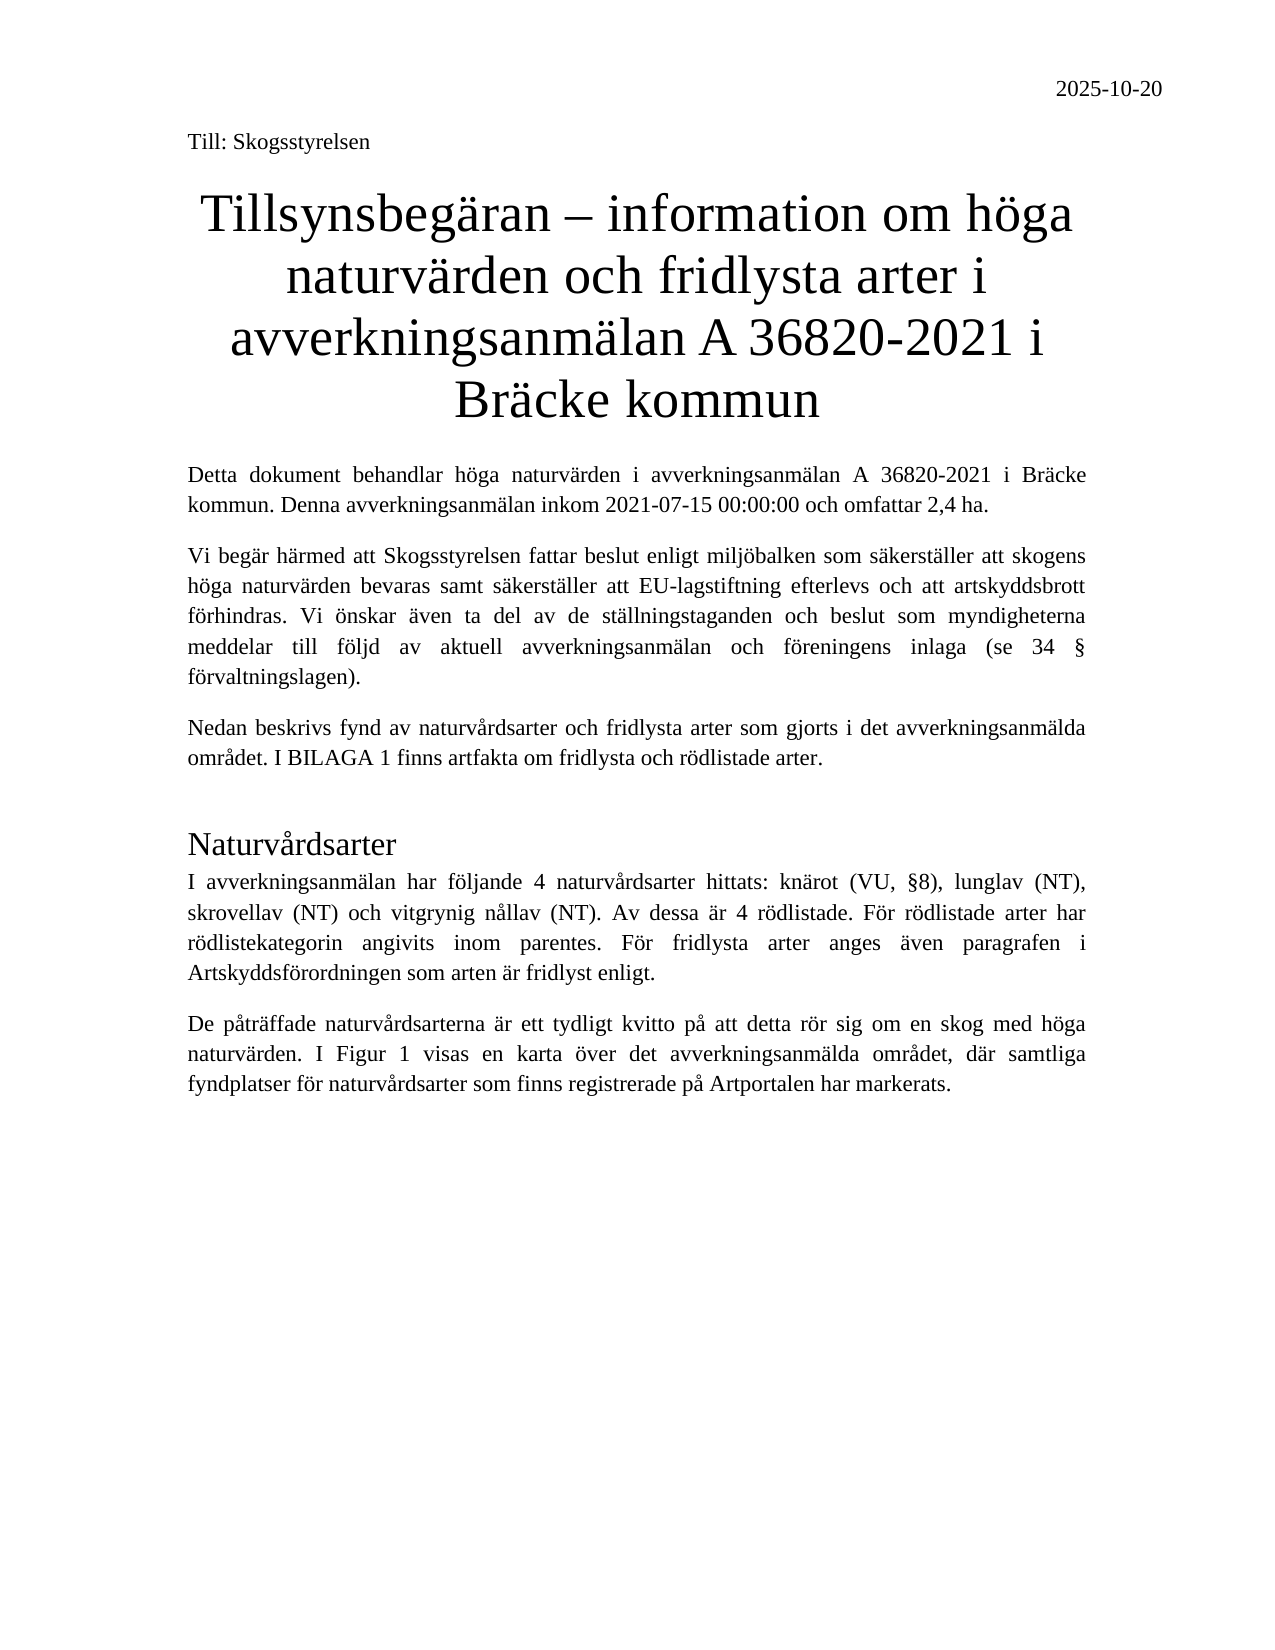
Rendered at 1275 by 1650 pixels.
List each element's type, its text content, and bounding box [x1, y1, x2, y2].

text I avverkningsanmälan har följande 4 naturvårdsarter hittats: knärot (VU, §8), lunglav (NT), skrovellav (NT) och vitgrynig nållav (NT). Av dessa är 4 rödlistade. För rödlistade arter har rödlistekategorin angivits inom parentes. För fridlysta arter anges även paragrafen i Artskyddsförordningen som arten är fridlyst enligt. [187, 868, 1087, 985]
text De påträffade naturvårdsarterna är ett tydligt kvitto på att detta rör sig om en skog med höga naturvärden. I Figur 1 visas en karta över det avverkningsanmälda området, där samtliga fyndplatser för naturvårdsarter som finns registrerade på Artportalen har markerats. [187, 1010, 1087, 1097]
text Detta dokument behandlar höga naturvärden i avverkningsanmälan A 36820-2021 i Bräcke kommun. Denna avverkningsanmälan inkom 2021-07-15 00:00:00 och omfattar 2,4 ha. [187, 461, 1087, 517]
title Tillsynsbegäran – information om höga naturvärden och fridlysta arter i avverkningsanmälan A 36820-2021 i Bräcke kommun [187, 180, 1087, 429]
subtitle Naturvårdsarter [187, 824, 1087, 863]
text Vi begär härmed att Skogsstyrelsen fattar beslut enligt miljöbalken som säkerställer att skogens höga naturvärden bevaras samt säkerställer att EU-lagstiftning efterlevs och att artskyddsbrott förhindras. Vi önskar även ta del av de ställningstaganden och beslut som myndigheterna meddelar till följd av aktuell avverkningsanmälan och föreningens inlaga (se 34 § förvaltningslagen). [187, 542, 1087, 689]
text Nedan beskrivs fynd av naturvårdsarter och fridlysta arter som gjorts i det avverkningsanmälda området. I BILAGA 1 finns artfakta om fridlysta och rödlistade arter. [187, 714, 1087, 771]
